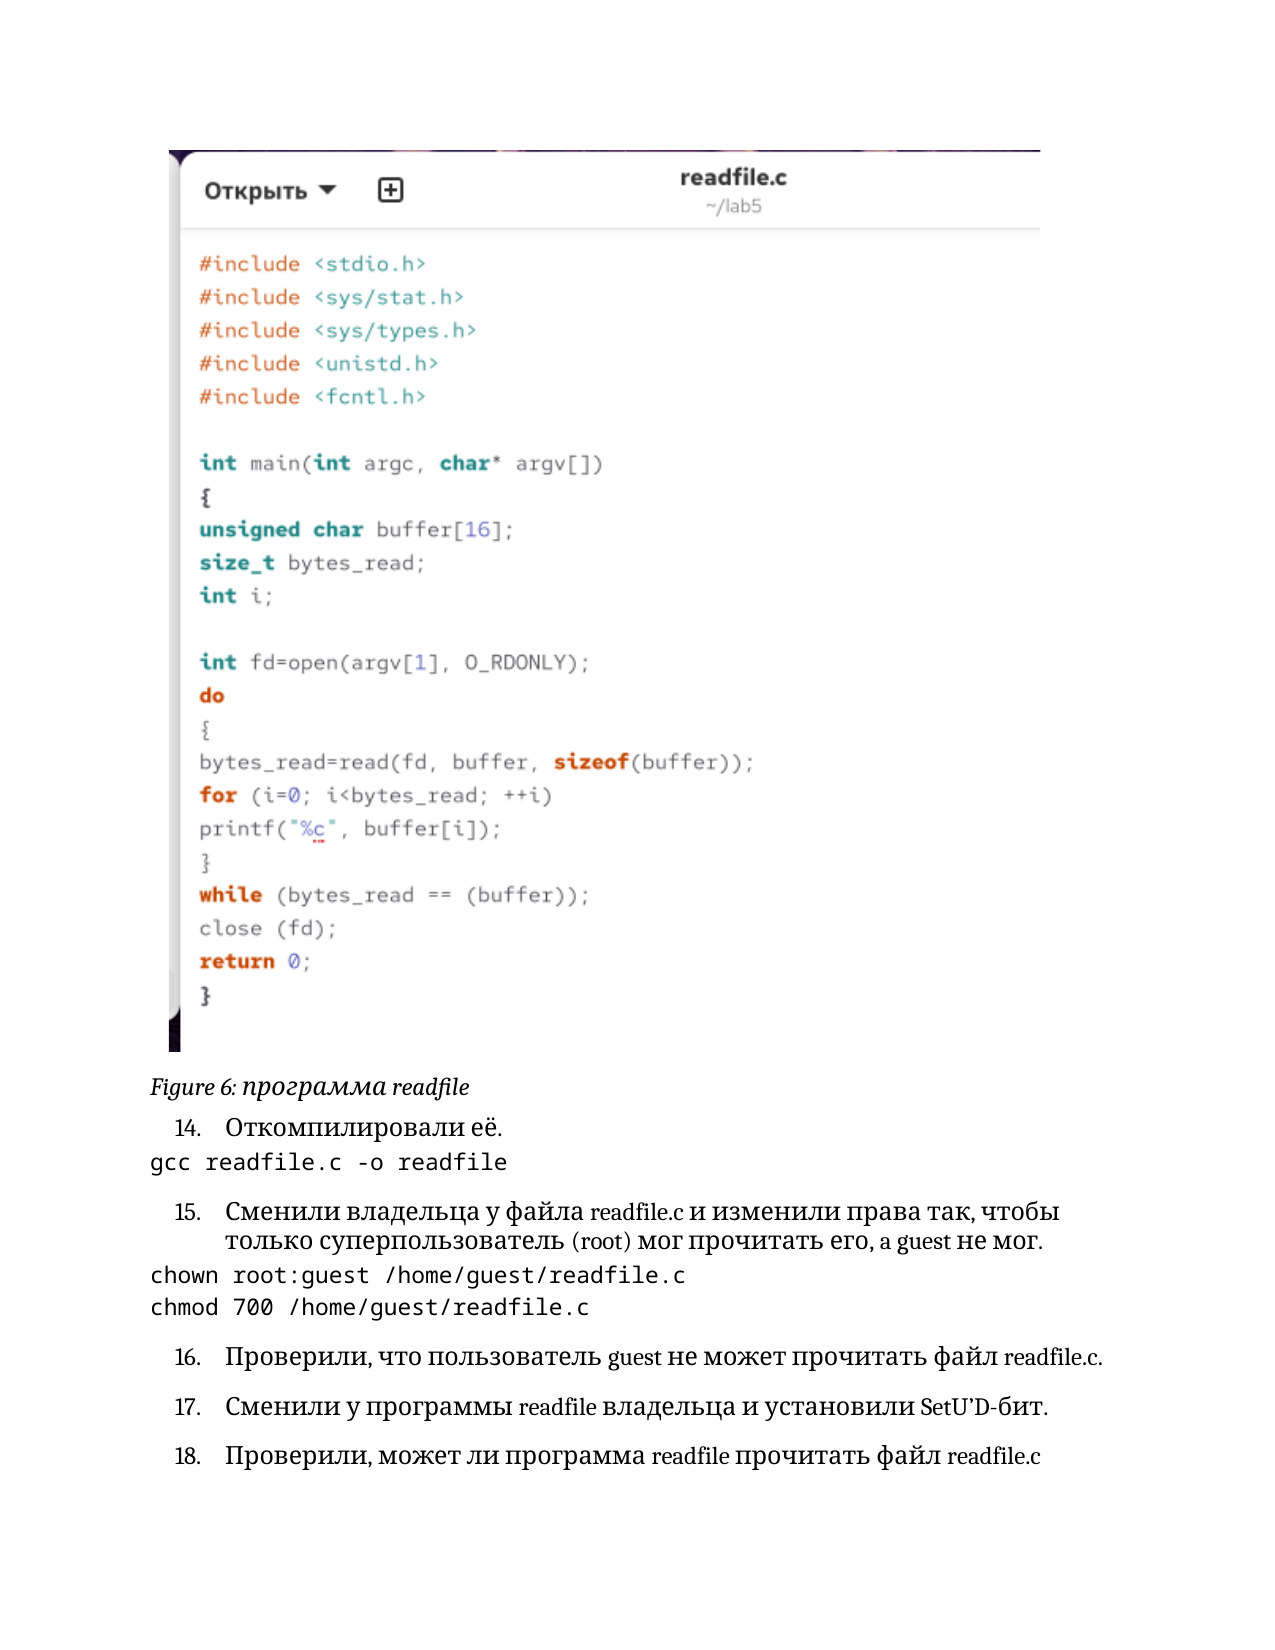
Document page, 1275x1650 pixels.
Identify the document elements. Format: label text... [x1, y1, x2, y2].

picture [168, 150, 1041, 1052]
text gcc readfile.c -o readfile [150, 1146, 1125, 1177]
list Сменили владельца у файла readfile.c и изменили права так, чтобы только суперпользователь (root) мог прочитать его, a guest не мог. [175, 1198, 1125, 1256]
text Figure 6: программа readfile [150, 1072, 1125, 1101]
list Сменили у программы readfile владельца и установили SetU’D-бит. [175, 1392, 1125, 1421]
list Откомпилировали её. [175, 1114, 1125, 1142]
text chown root:guest /home/guest/readfile.c chmod 700 /home/guest/readfile.c [150, 1259, 1125, 1322]
list Проверили, что пользователь guest не может прочитать файл readfile.c. [175, 1343, 1125, 1372]
list Проверили, может ли программа readfile прочитать файл readfile.c [175, 1442, 1125, 1471]
